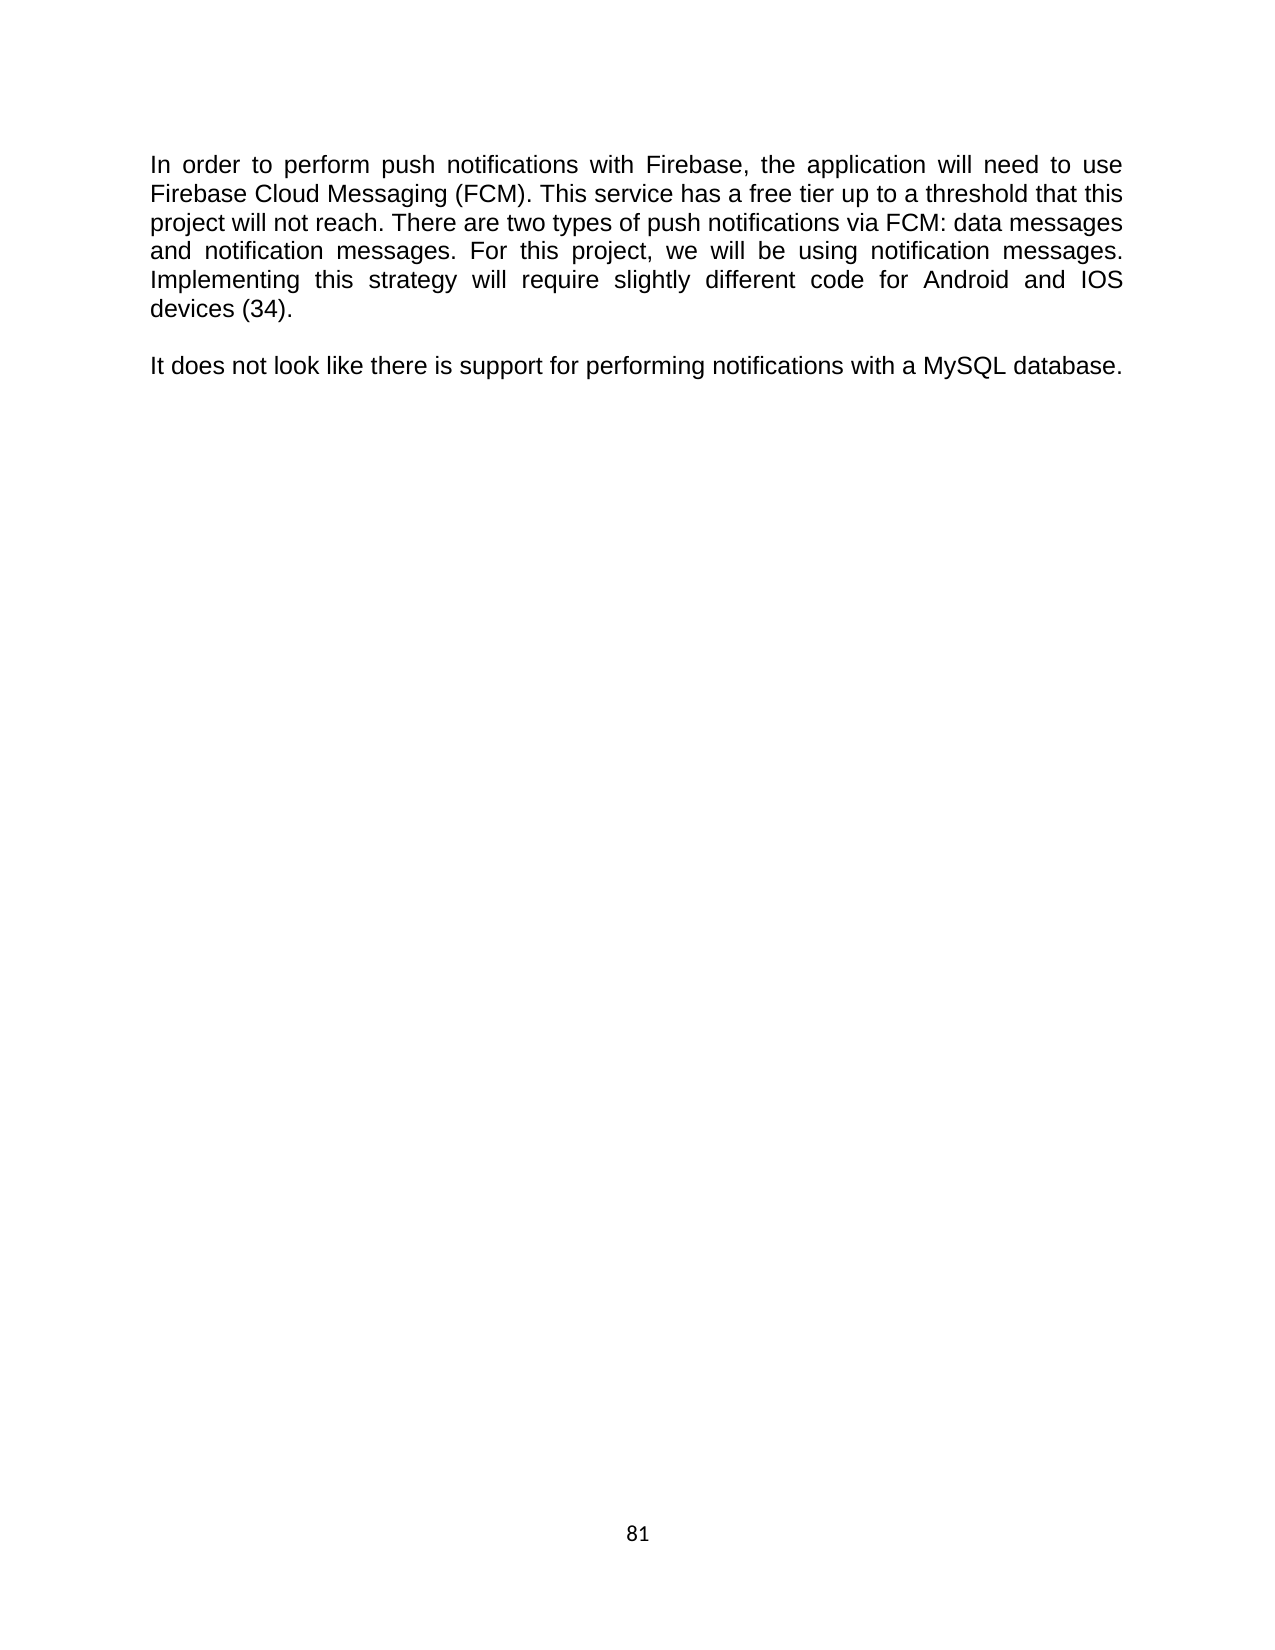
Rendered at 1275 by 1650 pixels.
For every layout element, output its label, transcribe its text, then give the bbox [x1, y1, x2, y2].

text It does not look like there is support for performing notifications with a MySQL database. [150, 351, 1125, 380]
text In order to perform push notifications with Firebase, the application will need to use Firebase Cloud Messaging (FCM). This service has a free tier up to a threshold that this project will not reach. There are two types of push notifications via FCM: data messages and notification messages. For this project, we will be using notification messages. Implementing this strategy will require slightly different code for Android and IOS devices (34). [150, 150, 1125, 322]
